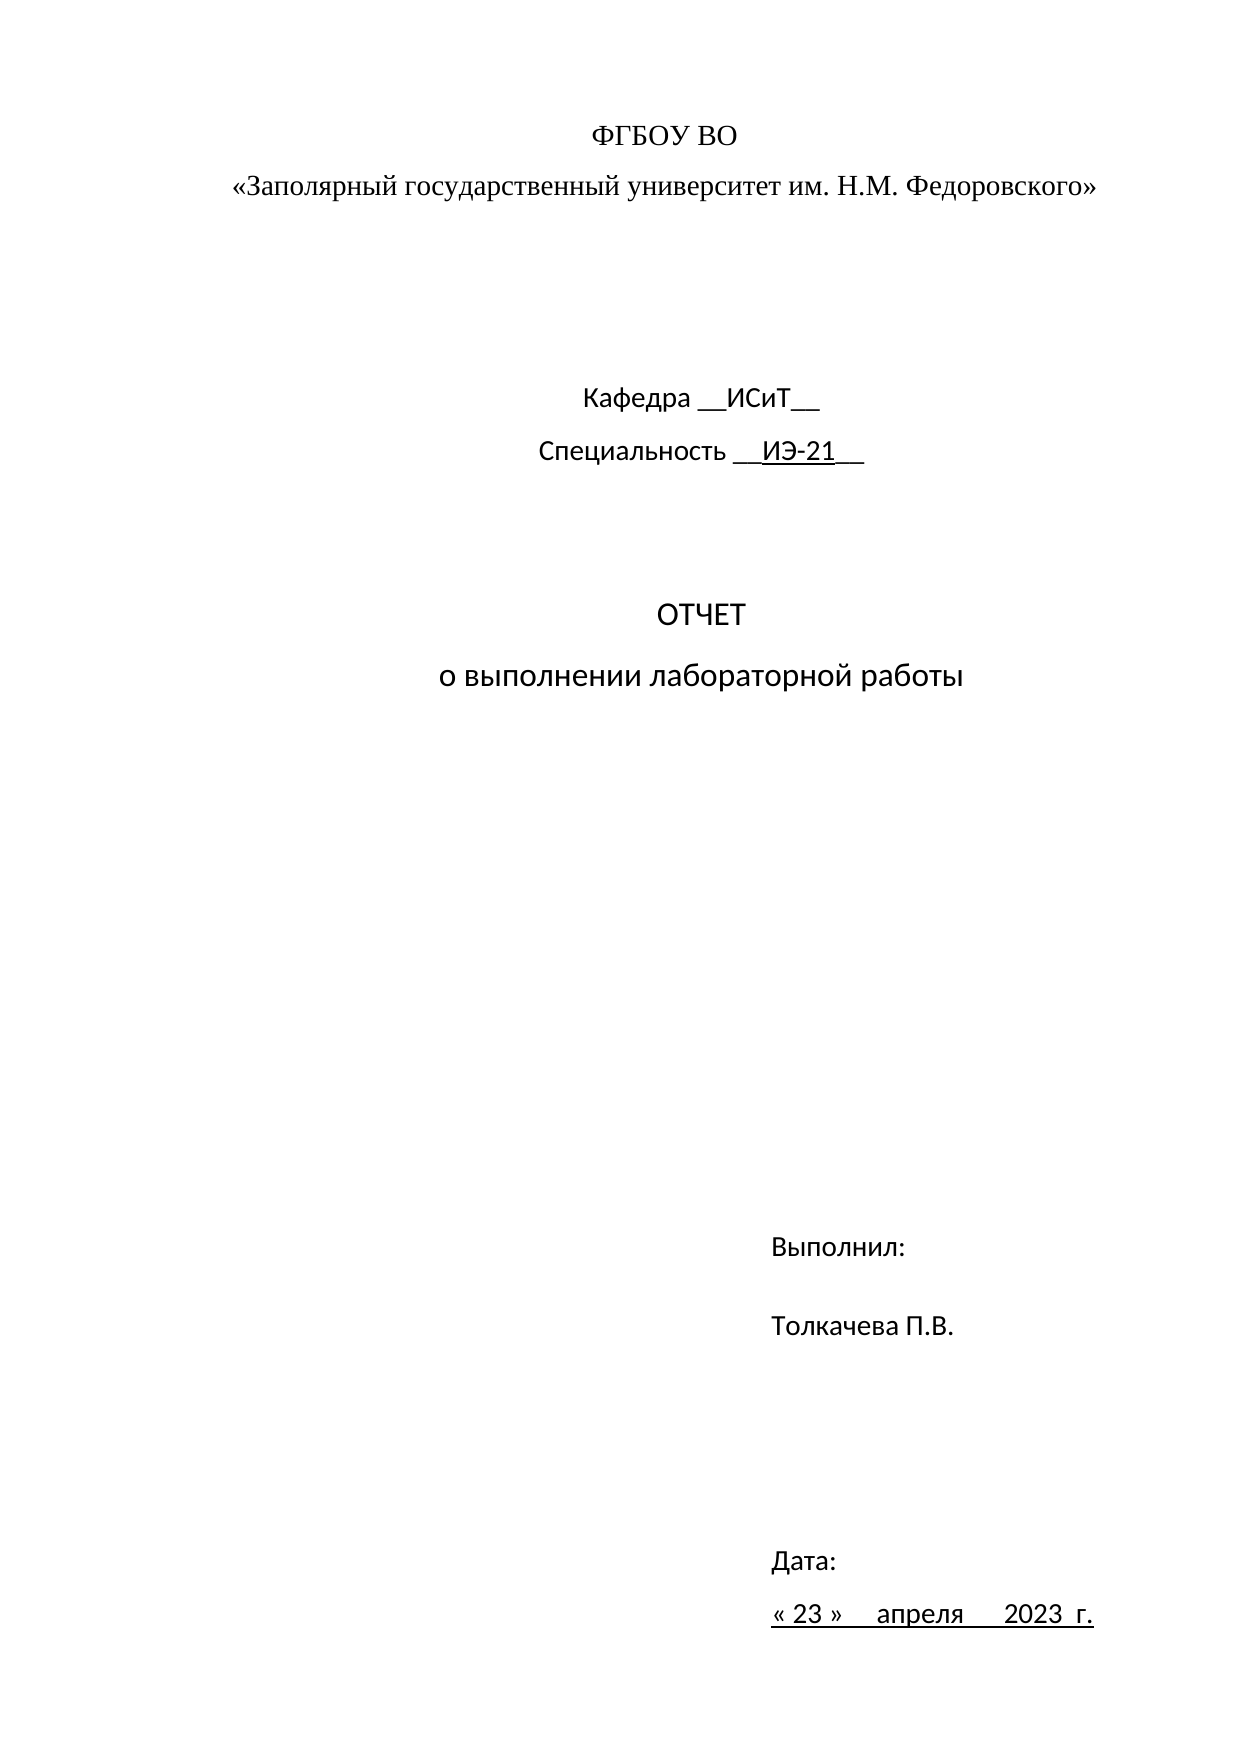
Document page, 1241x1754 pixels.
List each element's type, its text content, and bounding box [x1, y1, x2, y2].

text ФГБОУ ВО [177, 118, 1152, 152]
text Кафедра __ИСиТ__ [177, 379, 1152, 415]
text о выполнении лабораторной работы [177, 654, 1152, 694]
text Выполнил: [771, 1228, 1160, 1264]
text « 23 » апреля 2023 г. [771, 1595, 1160, 1631]
text Толкачева П.В. [771, 1307, 1160, 1342]
text Дата: [771, 1542, 1160, 1578]
text ОТЧЕТ [177, 593, 1152, 633]
text «Заполярный государственный университет им. Н.М. Федоровского» [177, 168, 1152, 202]
text Специальность __ИЭ-21__ [177, 432, 1152, 468]
